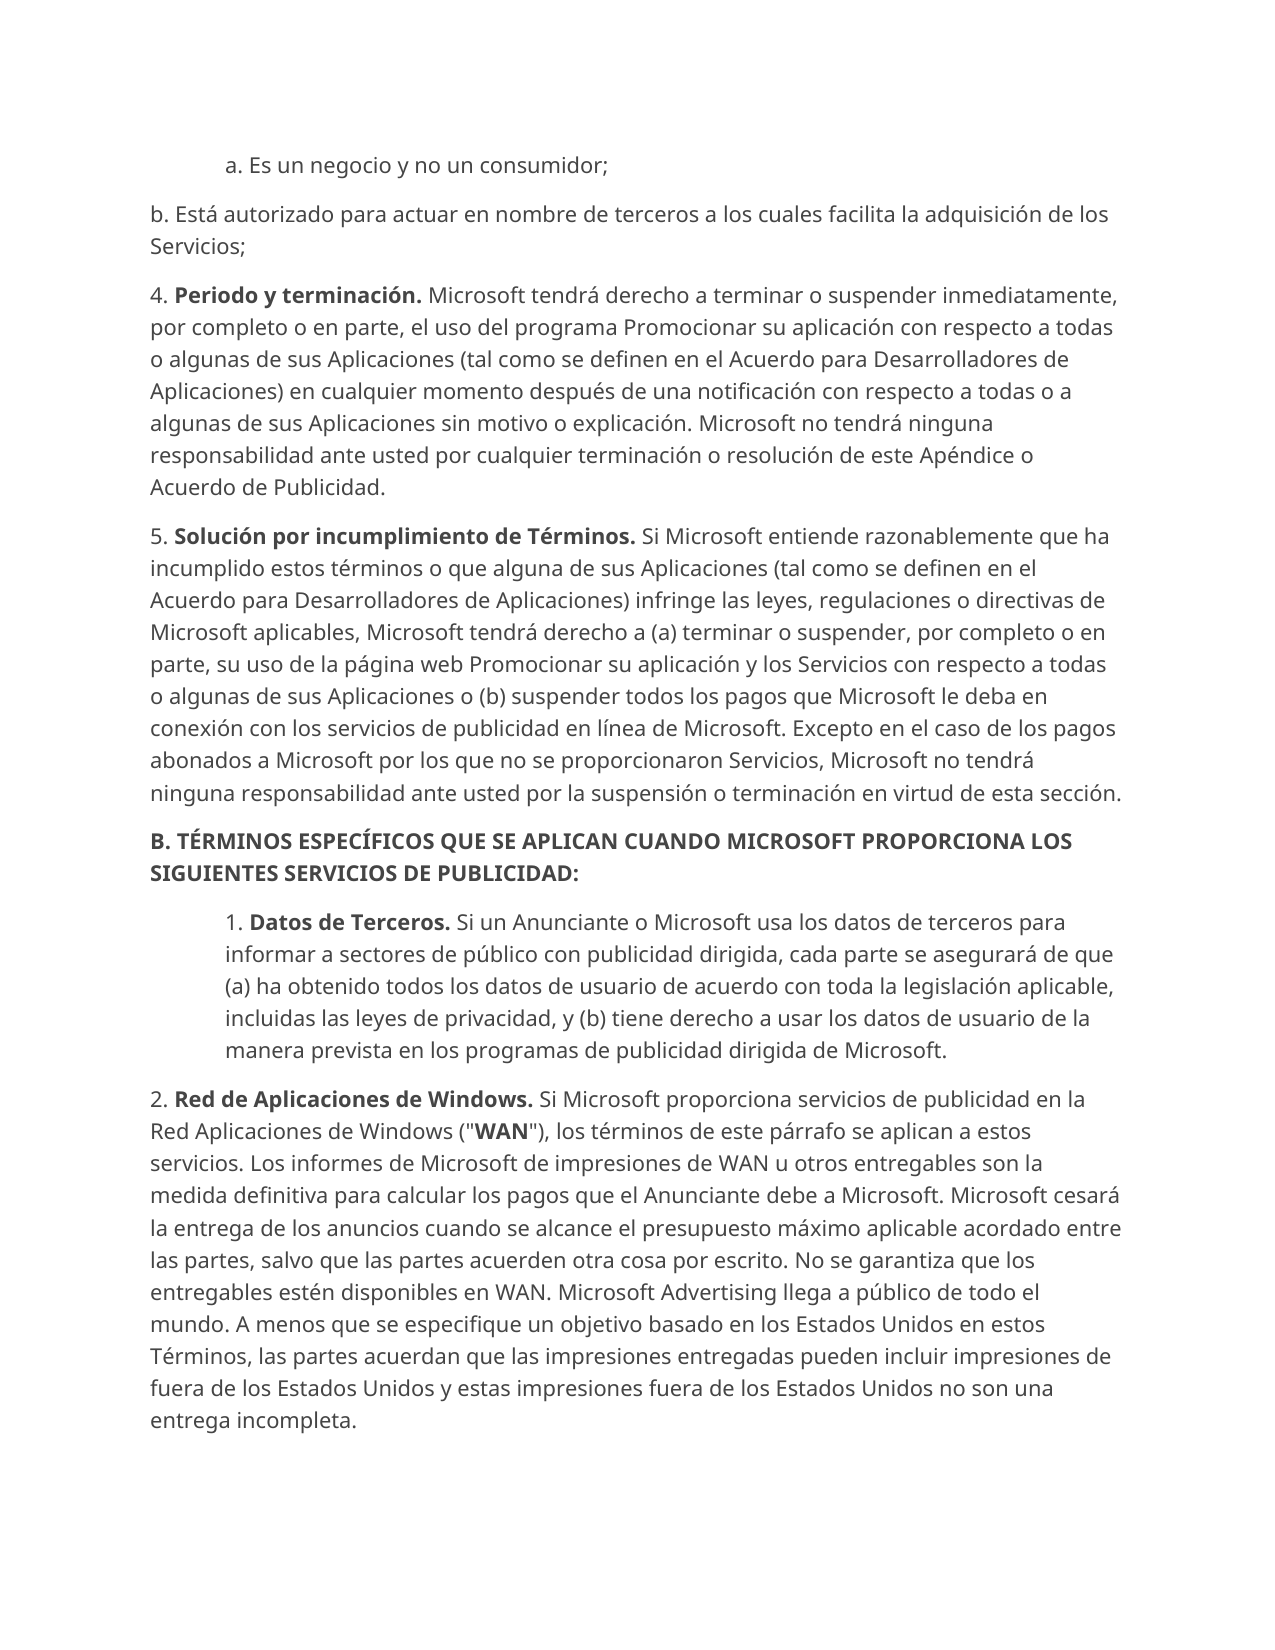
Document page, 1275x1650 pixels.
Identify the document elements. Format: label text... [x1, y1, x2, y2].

text b. Está autorizado para actuar en nombre de terceros a los cuales facilita la adquisición de los Servicios; [150, 199, 1125, 261]
text B. TÉRMINOS ESPECÍFICOS QUE SE APLICAN CUANDO MICROSOFT PROPORCIONA LOS SIGUIENTES SERVICIOS DE PUBLICIDAD: [150, 826, 1125, 888]
text 2. Red de Aplicaciones de Windows. Si Microsoft proporciona servicios de publicidad en la Red Aplicaciones de Windows ("WAN"), los términos de este párrafo se aplican a estos servicios. Los informes de Microsoft de impresiones de WAN u otros entregables son la medida definitiva para calcular los pagos que el Anunciante debe a Microsoft. Microsoft cesará la entrega de los anuncios cuando se alcance el presupuesto máximo aplicable acordado entre las partes, salvo que las partes acuerden otra cosa por escrito. No se garantiza que los entregables estén disponibles en WAN. Microsoft Advertising llega a público de todo el mundo. A menos que se especifique un objetivo basado en los Estados Unidos en estos Términos, las partes acuerdan que las impresiones entregadas pueden incluir impresiones de fuera de los Estados Unidos y estas impresiones fuera de los Estados Unidos no son una entrega incompleta. [150, 1084, 1125, 1435]
text 5. Solución por incumplimiento de Términos. Si Microsoft entiende razonablemente que ha incumplido estos términos o que alguna de sus Aplicaciones (tal como se definen en el Acuerdo para Desarrolladores de Aplicaciones) infringe las leyes, regulaciones o directivas de Microsoft aplicables, Microsoft tendrá derecho a (a) terminar o suspender, por completo o en parte, su uso de la página web Promocionar su aplicación y los Servicios con respecto a todas o algunas de sus Aplicaciones o (b) suspender todos los pagos que Microsoft le deba en conexión con los servicios de publicidad en línea de Microsoft. Excepto en el caso de los pagos abonados a Microsoft por los que no se proporcionaron Servicios, Microsoft no tendrá ninguna responsabilidad ante usted por la suspensión o terminación en virtud de esta sección. [150, 521, 1125, 807]
text a. Es un negocio y no un consumidor; [225, 150, 1125, 180]
text 1. Datos de Terceros. Si un Anunciante o Microsoft usa los datos de terceros para informar a sectores de público con publicidad dirigida, cada parte se asegurará de que (a) ha obtenido todos los datos de usuario de acuerdo con toda la legislación aplicable, incluidas las leyes de privacidad, y (b) tiene derecho a usar los datos de usuario de la manera prevista en los programas de publicidad dirigida de Microsoft. [225, 907, 1125, 1065]
text 4. Periodo y terminación. Microsoft tendrá derecho a terminar o suspender inmediatamente, por completo o en parte, el uso del programa Promocionar su aplicación con respecto a todas o algunas de sus Aplicaciones (tal como se definen en el Acuerdo para Desarrolladores de Aplicaciones) en cualquier momento después de una notificación con respecto a todas o a algunas de sus Aplicaciones sin motivo o explicación. Microsoft no tendrá ninguna responsabilidad ante usted por cualquier terminación o resolución de este Apéndice o Acuerdo de Publicidad. [150, 279, 1125, 502]
